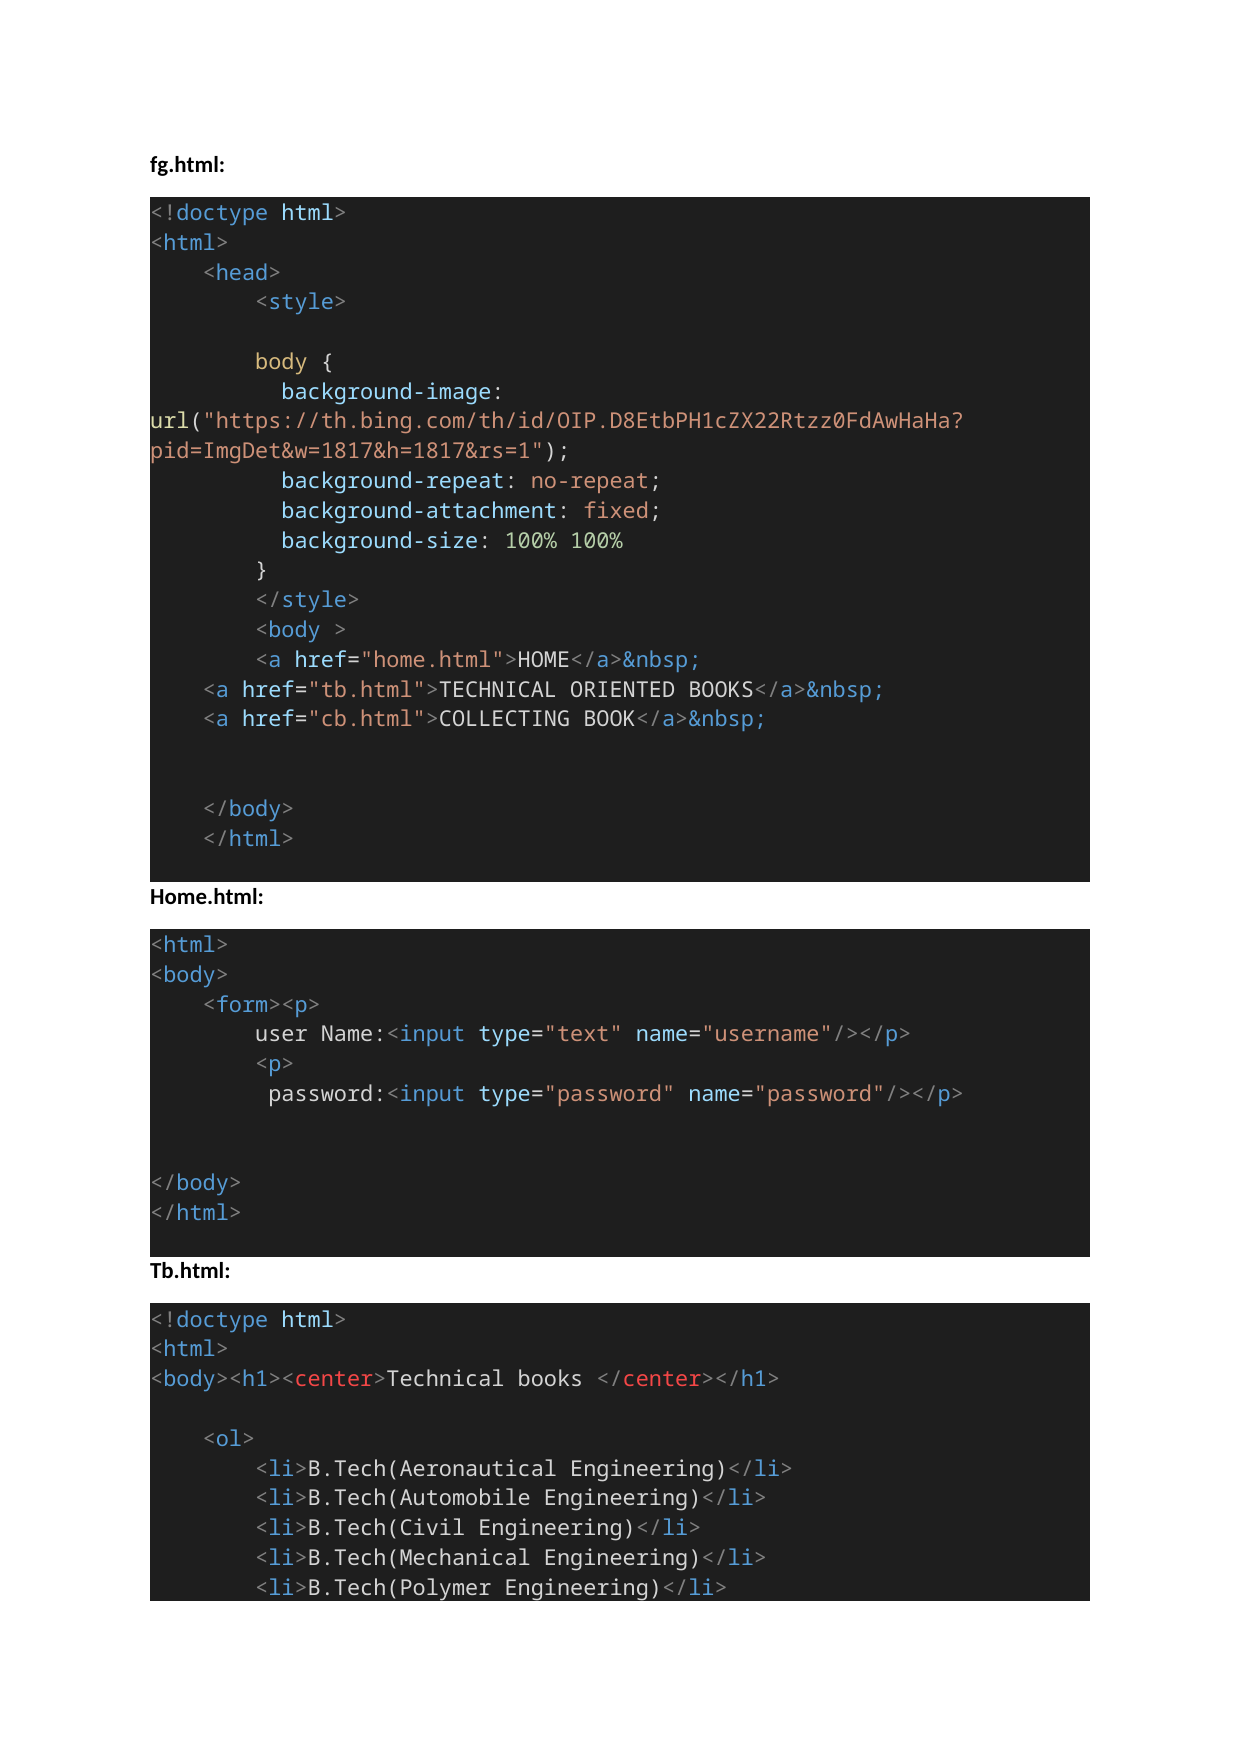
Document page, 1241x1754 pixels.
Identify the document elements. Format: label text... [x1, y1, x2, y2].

text background-image: url("https://th.bing.com/th/id/OIP.D8EtbPH1cZX22Rtzz0FdAwHaHa?pid=ImgDet&w=1817&h=1817&rs=1"); [150, 376, 1090, 465]
text user Name:<input type="text" name="username"/></p> [150, 1018, 1090, 1048]
text <style> [150, 286, 1090, 316]
text <p> [150, 1048, 1090, 1078]
text <li>B.Tech(Mechanical Engineering)</li> [150, 1542, 1090, 1572]
text <ol> [150, 1423, 1090, 1452]
text </body> [150, 793, 1090, 822]
text <!doctype html> [150, 197, 1090, 227]
text <li>B.Tech(Aeronautical Engineering)</li> [150, 1452, 1090, 1482]
text background-repeat: no-repeat; [150, 465, 1090, 495]
text <form><p> [150, 988, 1090, 1018]
text password:<input type="password" name="password"/></p> [150, 1078, 1090, 1108]
text </html> [150, 822, 1090, 852]
text <li>B.Tech(Civil Engineering)</li> [150, 1512, 1090, 1542]
text Home.html: [150, 882, 1090, 910]
text fg.html: [150, 150, 1090, 178]
text <html> [150, 1333, 1090, 1363]
text background-size: 100% 100% [150, 524, 1090, 554]
text </html> [150, 1197, 1090, 1227]
text <!doctype html> [150, 1303, 1090, 1333]
text <body> [150, 959, 1090, 988]
text </body> [150, 1167, 1090, 1197]
text <head> [150, 256, 1090, 286]
text </style> [150, 584, 1090, 614]
text <body > [150, 614, 1090, 644]
text <li>B.Tech(Automobile Engineering)</li> [150, 1482, 1090, 1512]
text <a href="cb.html">COLLECTING BOOK</a>&nbsp; [150, 703, 1090, 733]
text <html> [150, 227, 1090, 256]
text body { [150, 346, 1090, 376]
text <a href="home.html">HOME</a>&nbsp; [150, 644, 1090, 673]
text <li>B.Tech(Polymer Engineering)</li> [150, 1572, 1090, 1601]
text Tb.html: [150, 1257, 1090, 1285]
text background-attachment: fixed; [150, 495, 1090, 524]
text <a href="tb.html">TECHNICAL ORIENTED BOOKS</a>&nbsp; [150, 673, 1090, 703]
text <html> [150, 929, 1090, 959]
text } [150, 554, 1090, 584]
text <body><h1><center>Technical books </center></h1> [150, 1363, 1090, 1393]
